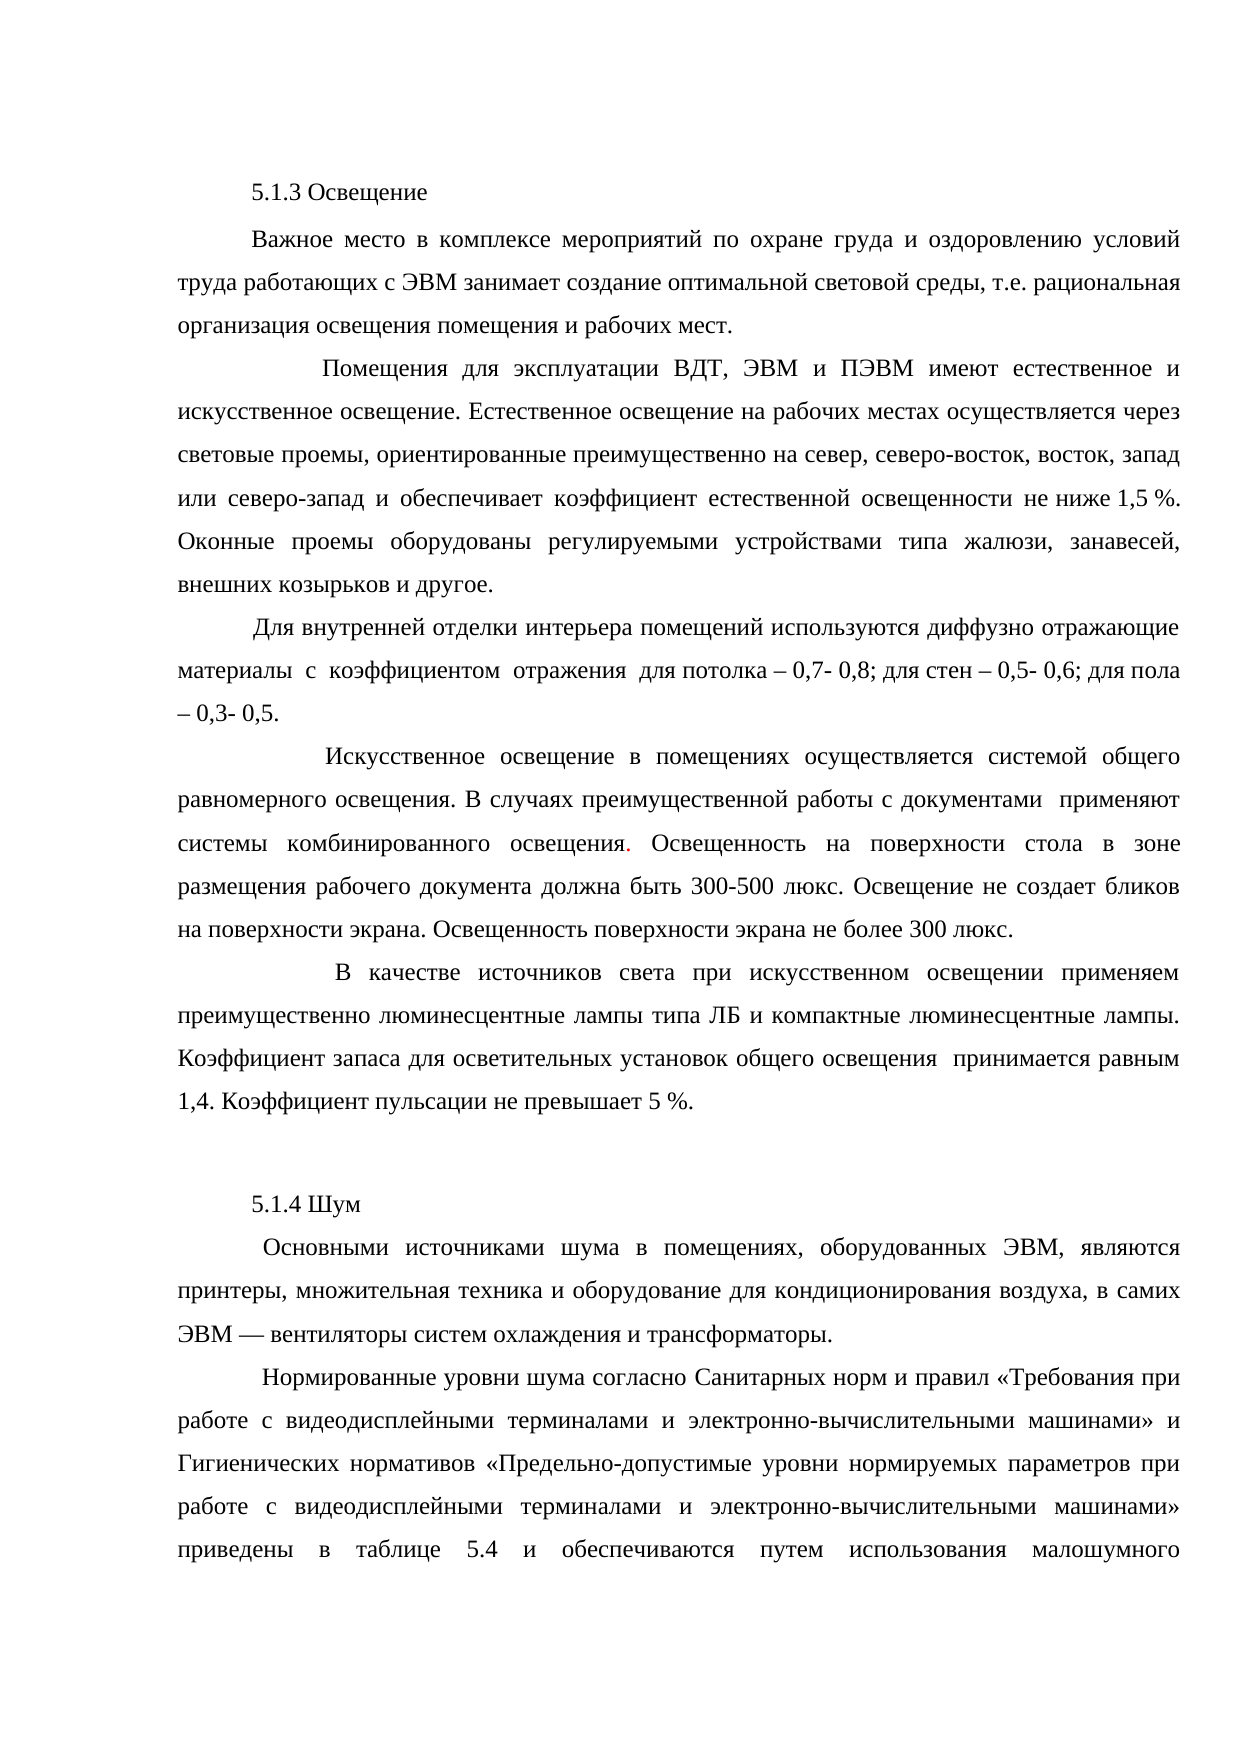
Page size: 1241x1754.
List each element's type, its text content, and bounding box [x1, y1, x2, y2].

text Для внутренней отделки интерьера помещений используются диффузно отражающие материалы с коэффициентом отражения для потолка – 0,7- 0,8; для стен – 0,5- 0,6; для пола – 0,3- 0,5. [177, 612, 1181, 727]
text 5.1.4 Шум [177, 1189, 1181, 1218]
text Основными источниками шума в помещениях, оборудованных ЭВМ, являются принтеры, множительная техника и оборудование для кондиционирования воздуха, в самих ЭВМ — вентиляторы систем охлаждения и трансформаторы. [177, 1232, 1181, 1347]
text Помещения для эксплуатации ВДТ, ЭВМ и ПЭВМ имеют естественное и искусственное освещение. Естественное освещение на рабочих местах осуществляется через световые проемы, ориентированные преимущественно на север, северо-восток, восток, запад или северо-запад и обеспечивает коэффициент естественной освещенности не ниже 1,5 %. Оконные проемы оборудованы регулируемыми устройствами типа жалюзи, занавесей, внешних козырьков и другое. [177, 353, 1181, 598]
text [177, 1362, 1181, 1563]
text Искусственное освещение в помещениях осуществляется системой общего равномерного освещения. В случаях преимущественной работы с документами применяют системы комбинированного освещения. Освещенность на поверхности стола в зоне размещения рабочего документа должна быть 300-500 люкс. Освещение не создает бликов на поверхности экрана. Освещенность поверхности экрана не более 300 люкс. [177, 741, 1181, 943]
text 5.1.3 Освещение [177, 177, 1181, 206]
text В качестве источников света при искусственном освещении применяем преимущественно люминесцентные лампы типа ЛБ и компактные люминесцентные лампы. Коэффициент запаса для осветительных установок общего освещения принимается равным 1,4. Коэффициент пульсации не превышает 5 %. [177, 957, 1181, 1115]
text Важное место в комплексе мероприятий по охране груда и оздоровлению условий труда работающих с ЭВМ занимает создание оптимальной световой среды, т.е. рациональная организация освещения помещения и рабочих мест. [177, 224, 1181, 339]
